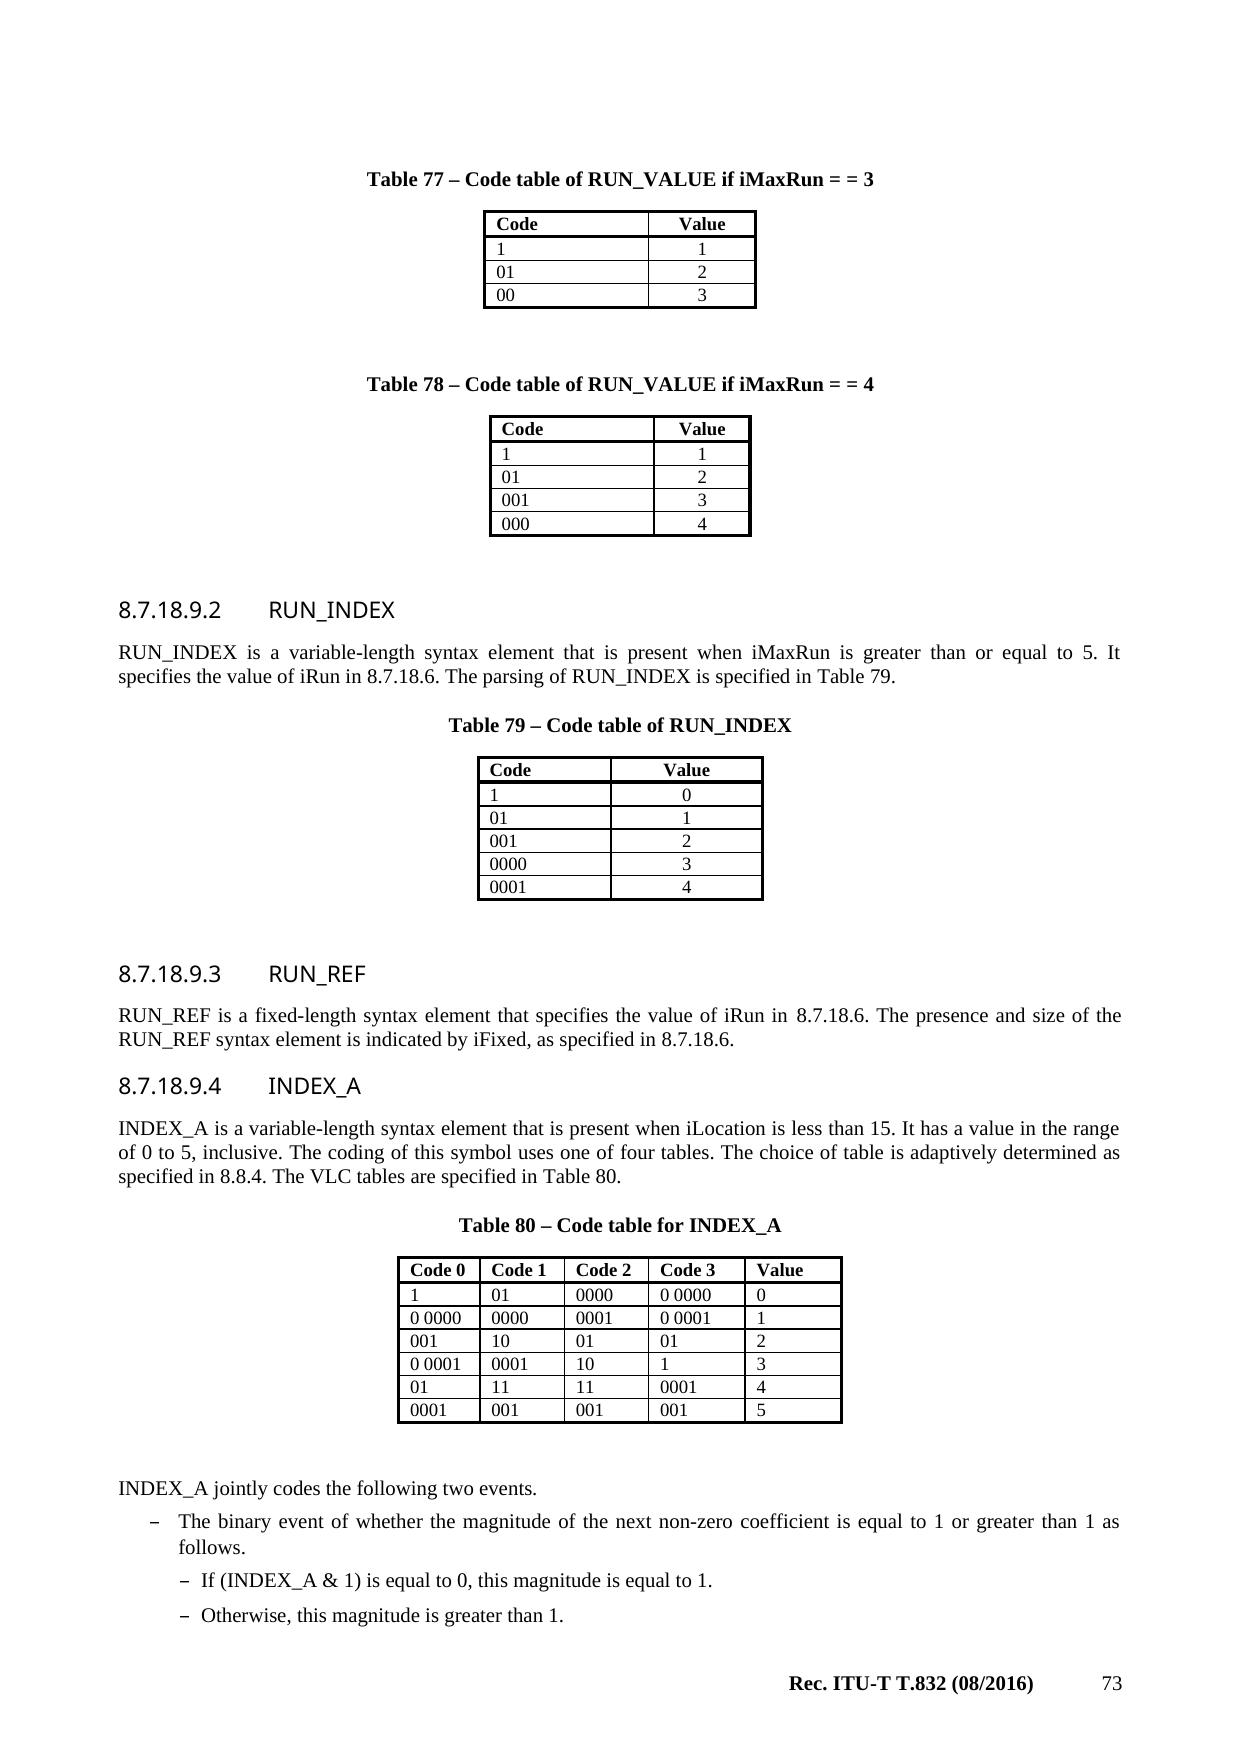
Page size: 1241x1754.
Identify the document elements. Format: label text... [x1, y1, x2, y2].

text INDEX_A jointly codes the following two events. [118, 1476, 1122, 1500]
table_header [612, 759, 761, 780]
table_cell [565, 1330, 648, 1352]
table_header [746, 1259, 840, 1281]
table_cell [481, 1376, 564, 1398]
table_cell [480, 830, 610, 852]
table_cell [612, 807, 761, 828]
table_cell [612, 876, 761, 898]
title Table 80 – Code table for INDEX_A [118, 1213, 1122, 1237]
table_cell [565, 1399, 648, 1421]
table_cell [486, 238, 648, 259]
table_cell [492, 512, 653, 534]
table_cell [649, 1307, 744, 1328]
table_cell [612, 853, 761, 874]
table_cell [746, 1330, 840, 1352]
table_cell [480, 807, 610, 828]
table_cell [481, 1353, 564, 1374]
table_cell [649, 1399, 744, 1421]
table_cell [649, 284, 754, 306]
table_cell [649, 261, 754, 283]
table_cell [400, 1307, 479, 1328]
title Table 79 – Code table of RUN_INDEX [118, 713, 1122, 737]
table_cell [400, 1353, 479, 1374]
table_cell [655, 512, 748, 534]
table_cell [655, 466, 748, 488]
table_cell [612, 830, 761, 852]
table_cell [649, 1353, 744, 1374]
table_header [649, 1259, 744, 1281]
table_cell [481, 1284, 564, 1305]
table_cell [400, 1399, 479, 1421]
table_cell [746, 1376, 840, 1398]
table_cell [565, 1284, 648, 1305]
subtitle INDEX_A [118, 1070, 1122, 1101]
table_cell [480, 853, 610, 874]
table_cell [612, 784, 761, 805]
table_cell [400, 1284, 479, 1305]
text The binary event of whether the magnitude of the next non-zero coefficient is equal to 1 or greater than 1 as follows. [148, 1509, 1122, 1559]
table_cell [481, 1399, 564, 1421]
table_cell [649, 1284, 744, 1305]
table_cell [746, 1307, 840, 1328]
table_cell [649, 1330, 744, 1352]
subtitle RUN_INDEX [118, 594, 1122, 625]
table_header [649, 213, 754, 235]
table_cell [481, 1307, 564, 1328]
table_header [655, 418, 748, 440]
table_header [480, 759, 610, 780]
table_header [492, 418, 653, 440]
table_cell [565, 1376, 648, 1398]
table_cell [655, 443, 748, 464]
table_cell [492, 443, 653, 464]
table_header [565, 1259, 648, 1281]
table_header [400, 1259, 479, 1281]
text RUN_INDEX is a variable-length syntax element that is present when iMaxRun is greater than or equal to 5. It specifies the value of iRun in 8.7.18.6. The parsing of RUN_INDEX is specified in Table 79. [118, 639, 1122, 688]
title Table 78 – Code table of RUN_VALUE if iMaxRun = = 4 [118, 372, 1122, 396]
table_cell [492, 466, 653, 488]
subtitle RUN_REF [118, 958, 1122, 989]
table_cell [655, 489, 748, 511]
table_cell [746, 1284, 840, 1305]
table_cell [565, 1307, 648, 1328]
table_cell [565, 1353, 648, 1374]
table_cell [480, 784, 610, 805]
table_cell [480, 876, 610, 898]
text If (INDEX_A & 1) is equal to 0, this magnitude is equal to 1. [178, 1568, 1122, 1594]
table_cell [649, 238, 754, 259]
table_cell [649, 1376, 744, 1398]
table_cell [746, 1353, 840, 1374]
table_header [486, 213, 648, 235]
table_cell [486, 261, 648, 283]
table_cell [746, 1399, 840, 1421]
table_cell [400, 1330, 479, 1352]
title Table 77 – Code table of RUN_VALUE if iMaxRun = = 3 [118, 167, 1122, 191]
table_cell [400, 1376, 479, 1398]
text RUN_REF is a fixed-length syntax element that specifies the value of iRun in 8.7.18.6. The presence and size of the RUN_REF syntax element is indicated by iFixed, as specified in 8.7.18.6. [118, 1003, 1122, 1051]
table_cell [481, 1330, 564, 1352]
text Otherwise, this magnitude is greater than 1. [178, 1603, 1122, 1628]
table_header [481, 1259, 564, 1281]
text INDEX_A is a variable-length syntax element that is present when iLocation is less than 15. It has a value in the range of 0 to 5, inclusive. The coding of this symbol uses one of four tables. The choice of table is adaptively determined as specified in 8.8.4. The VLC tables are specified in Table 80. [118, 1116, 1122, 1188]
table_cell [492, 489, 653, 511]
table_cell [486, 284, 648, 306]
